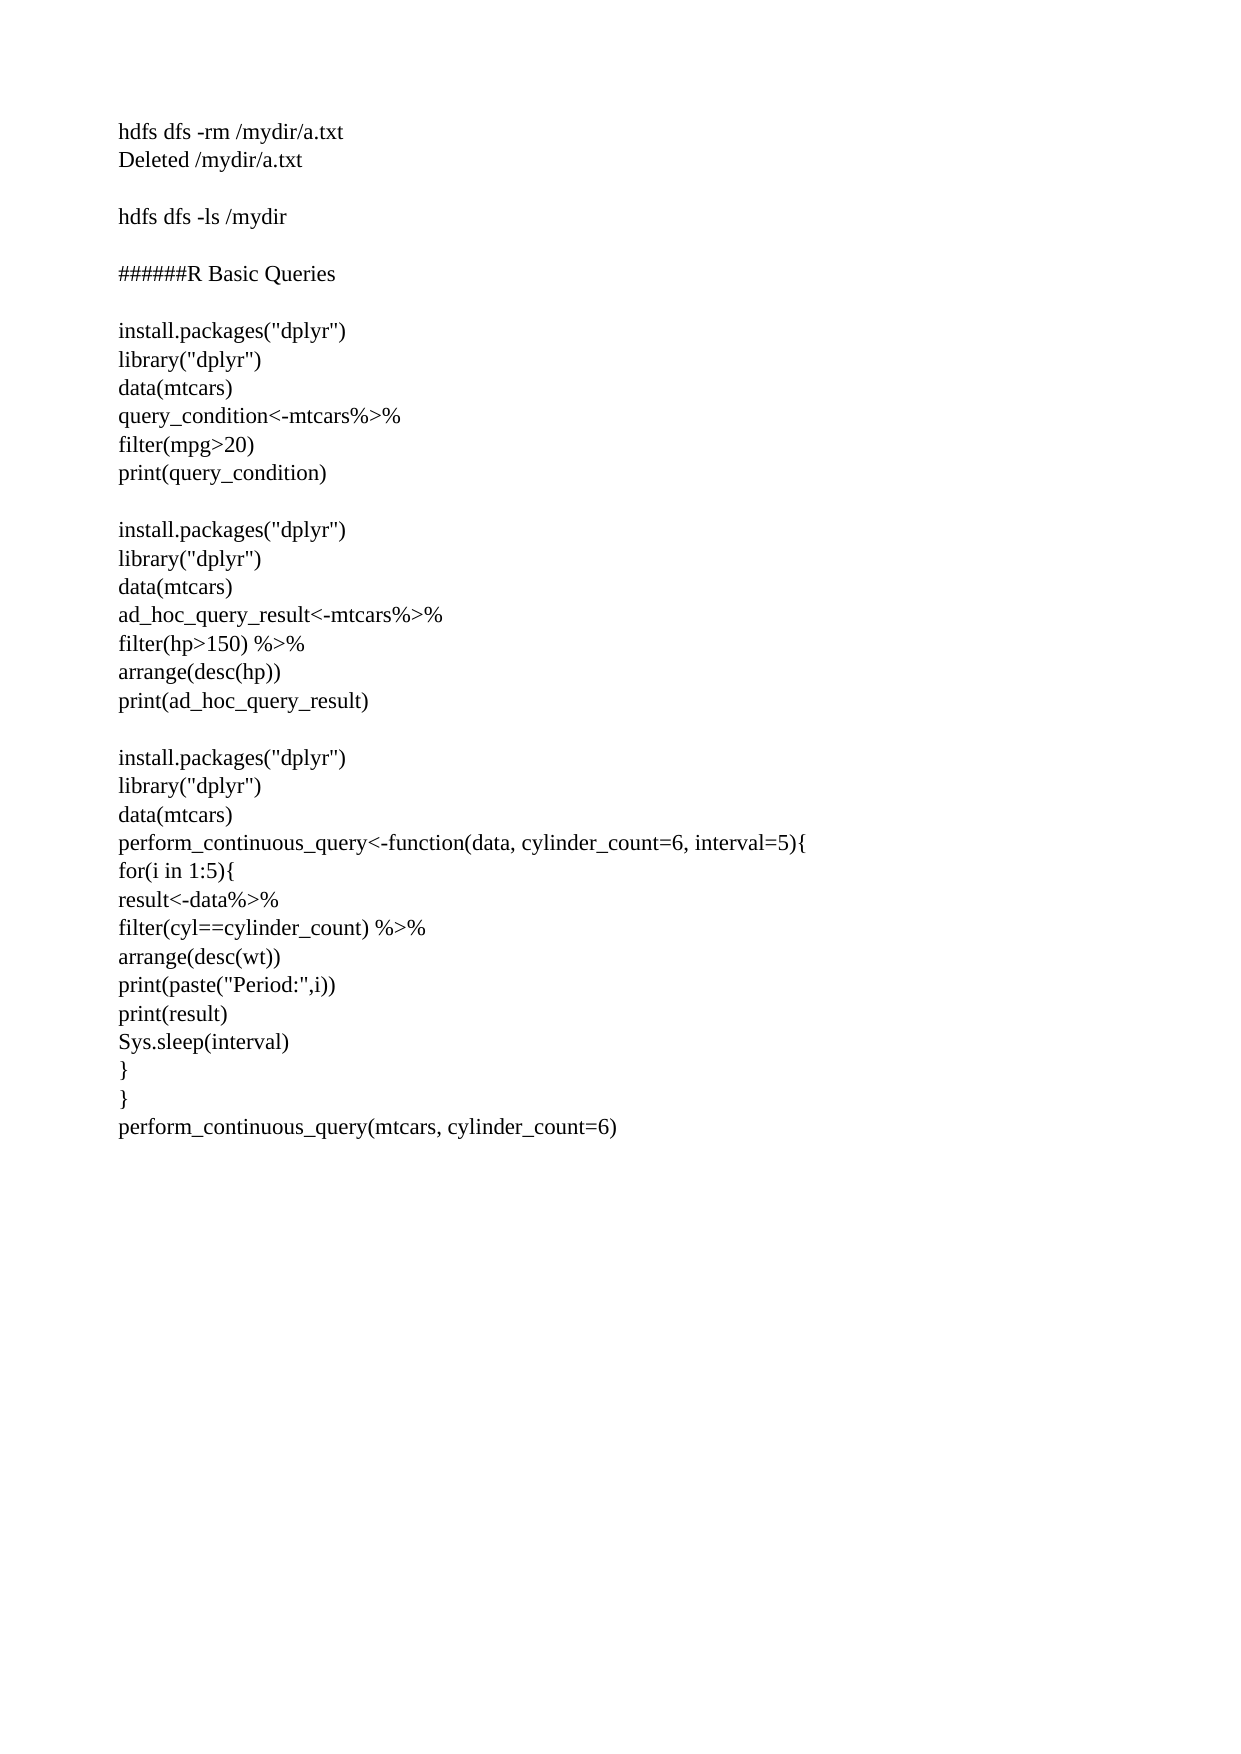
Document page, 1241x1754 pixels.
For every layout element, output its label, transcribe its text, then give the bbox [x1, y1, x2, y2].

text } [118, 1057, 1122, 1083]
text arrange(desc(hp)) [118, 658, 1122, 685]
text print(result) [118, 1000, 1122, 1026]
text result<-data%>% [118, 886, 1122, 912]
text data(mtcars) [118, 801, 1122, 827]
text hdfs dfs -rm /mydir/a.txt [118, 118, 1122, 144]
text library("dplyr") [118, 545, 1122, 571]
text print(ad_hoc_query_result) [118, 687, 1122, 713]
text } [118, 1085, 1122, 1111]
text Sys.sleep(interval) [118, 1028, 1122, 1054]
text Deleted /mydir/a.txt [118, 147, 1122, 173]
text library("dplyr") [118, 346, 1122, 372]
text filter(mpg>20) [118, 431, 1122, 457]
text install.packages("dplyr") [118, 744, 1122, 770]
text perform_continuous_query<-function(data, cylinder_count=6, interval=5){ [118, 829, 1122, 855]
text install.packages("dplyr") [118, 317, 1122, 343]
text ad_hoc_query_result<-mtcars%>% [118, 602, 1122, 628]
text print(paste("Period:",i)) [118, 971, 1122, 998]
text for(i in 1:5){ [118, 857, 1122, 884]
text print(query_condition) [118, 459, 1122, 486]
text data(mtcars) [118, 573, 1122, 599]
text filter(cyl==cylinder_count) %>% [118, 914, 1122, 941]
text filter(hp>150) %>% [118, 630, 1122, 656]
text data(mtcars) [118, 374, 1122, 400]
text query_condition<-mtcars%>% [118, 402, 1122, 429]
text arrange(desc(wt)) [118, 943, 1122, 969]
text hdfs dfs -ls /mydir [118, 203, 1122, 230]
text ######R Basic Queries [118, 260, 1122, 287]
text install.packages("dplyr") [118, 516, 1122, 543]
text library("dplyr") [118, 772, 1122, 798]
text perform_continuous_query(mtcars, cylinder_count=6) [118, 1113, 1122, 1140]
